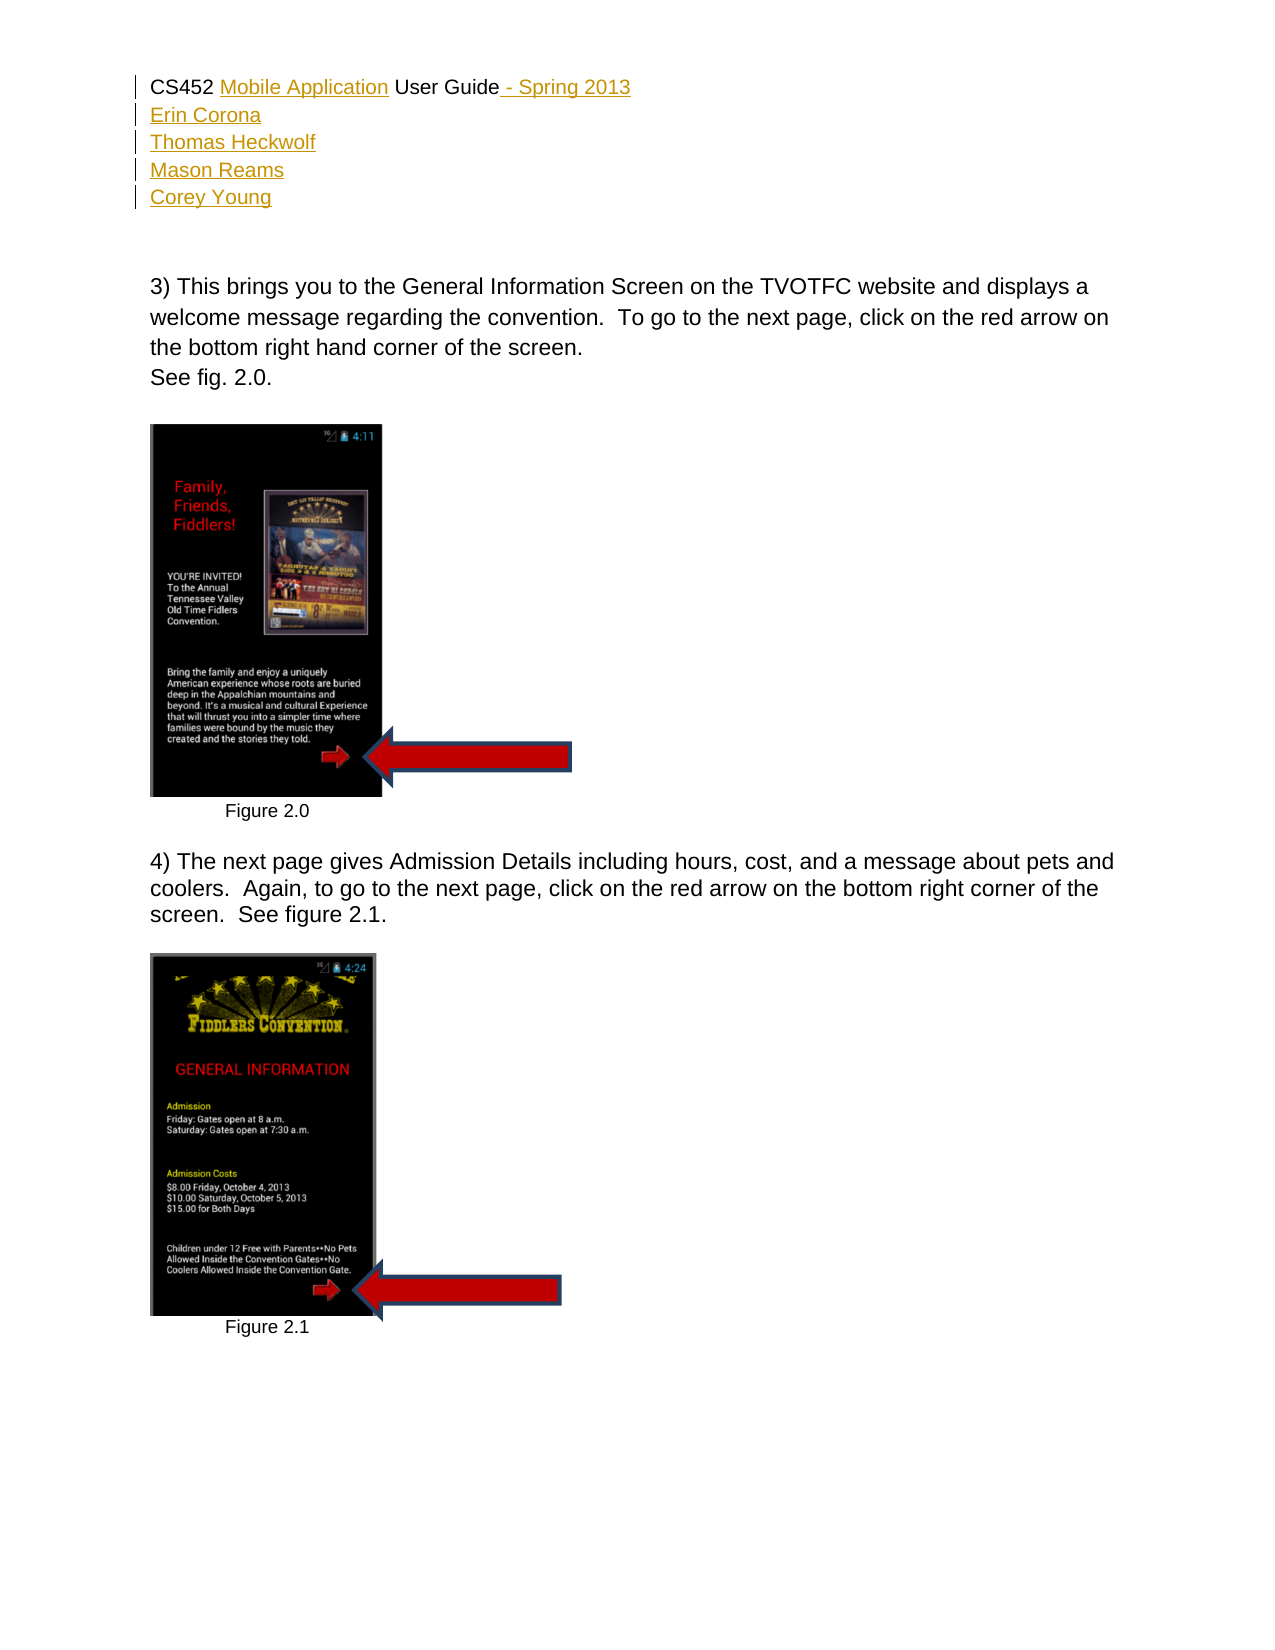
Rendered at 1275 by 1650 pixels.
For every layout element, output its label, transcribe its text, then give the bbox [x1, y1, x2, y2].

text 3) This brings you to the General Information Screen on the TVOTFC website and displays a welcome message regarding the convention. To go to the next page, click on the red arrow on the bottom right hand corner of the screen. [150, 273, 1125, 360]
picture [150, 953, 377, 1316]
text Figure 2.0 [225, 800, 1125, 822]
text 4) The next page gives Admission Details including hours, cost, and a message about pets and coolers. Again, to go to the next page, click on the red arrow on the bottom right corner of the screen. See figure 2.1. [150, 848, 1125, 927]
text See fig. 2.0. [150, 364, 1125, 390]
text Figure 2.1 [225, 1316, 1125, 1337]
picture [150, 424, 383, 797]
